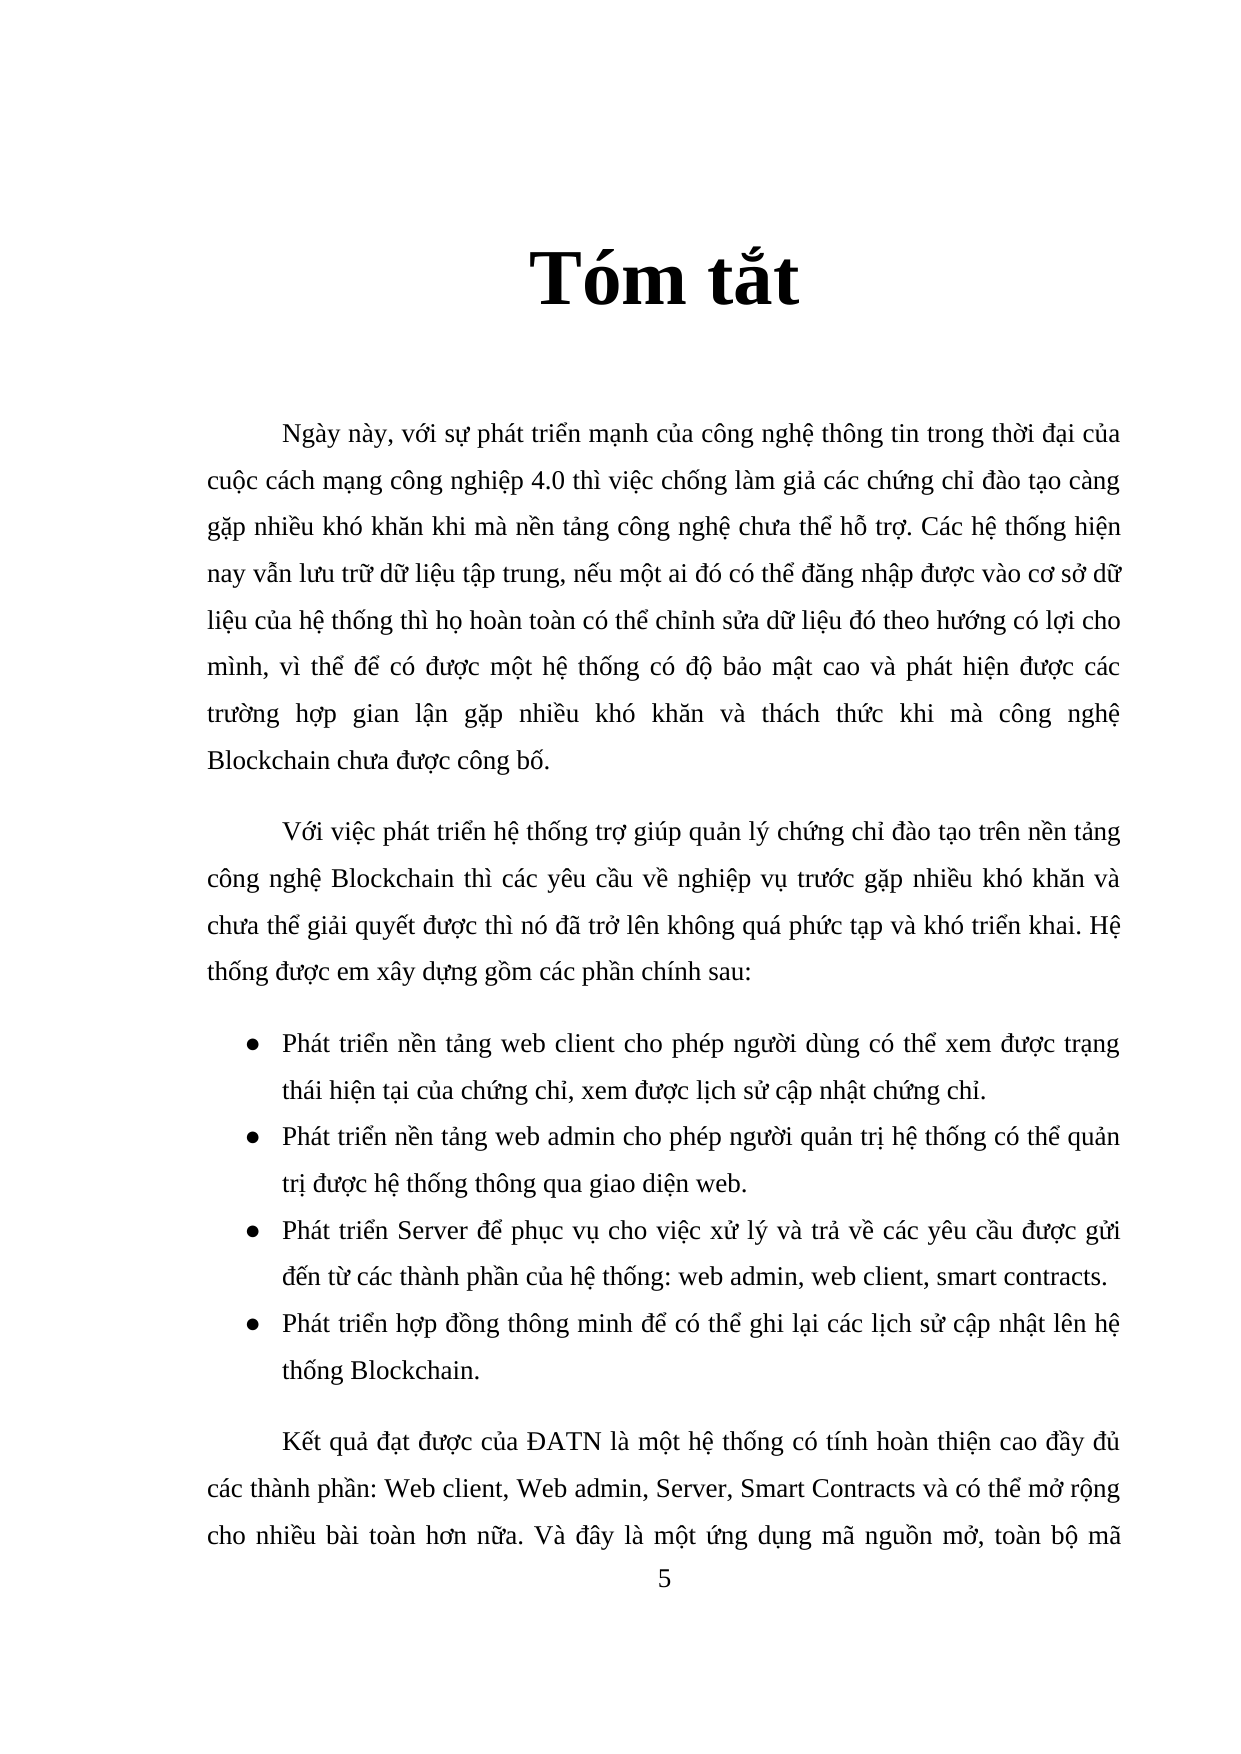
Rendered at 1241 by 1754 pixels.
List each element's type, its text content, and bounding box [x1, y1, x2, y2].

list Phát triển nền tảng web admin cho phép người quản trị hệ thống có thể quản trị được hệ thống thông qua giao diện web. [244, 1121, 1122, 1198]
text Ngày này, với sự phát triển mạnh của công nghệ thông tin trong thời đại của cuộc cách mạng công nghiệp 4.0 thì việc chống làm giả các chứng chỉ đào tạo càng gặp nhiều khó khăn khi mà nền tảng công nghệ chưa thể hỗ trợ. Các hệ thống hiện nay vẫn lưu trữ dữ liệu tập trung, nếu một ai đó có thể đăng nhập được vào cơ sở dữ liệu của hệ thống thì họ hoàn toàn có thể chỉnh sửa dữ liệu đó theo hướng có lợi cho mình, vì thể để có được một hệ thống có độ bảo mật cao và phát hiện được các trường hợp gian lận gặp nhiều khó khăn và thách thức khi mà công nghệ Blockchain chưa được công bố. [207, 417, 1122, 775]
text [207, 1426, 1122, 1550]
text Với việc phát triển hệ thống trợ giúp quản lý chứng chỉ đào tạo trên nền tảng công nghệ Blockchain thì các yêu cầu về nghiệp vụ trước gặp nhiều khó khăn và chưa thể giải quyết được thì nó đã trở lên không quá phức tạp và khó triển khai. Hệ thống được em xây dựng gồm các phần chính sau: [207, 816, 1122, 987]
list Phát triển hợp đồng thông minh để có thể ghi lại các lịch sử cập nhật lên hệ thống Blockchain. [244, 1307, 1122, 1385]
subtitle Tóm tắt [207, 231, 1122, 322]
list Phát triển nền tảng web client cho phép người dùng có thể xem được trạng thái hiện tại của chứng chỉ, xem được lịch sử cập nhật chứng chỉ. [244, 1027, 1122, 1105]
list Phát triển Server để phục vụ cho việc xử lý và trả về các yêu cầu được gửi đến từ các thành phần của hệ thống: web admin, web client, smart contracts. [244, 1214, 1122, 1292]
